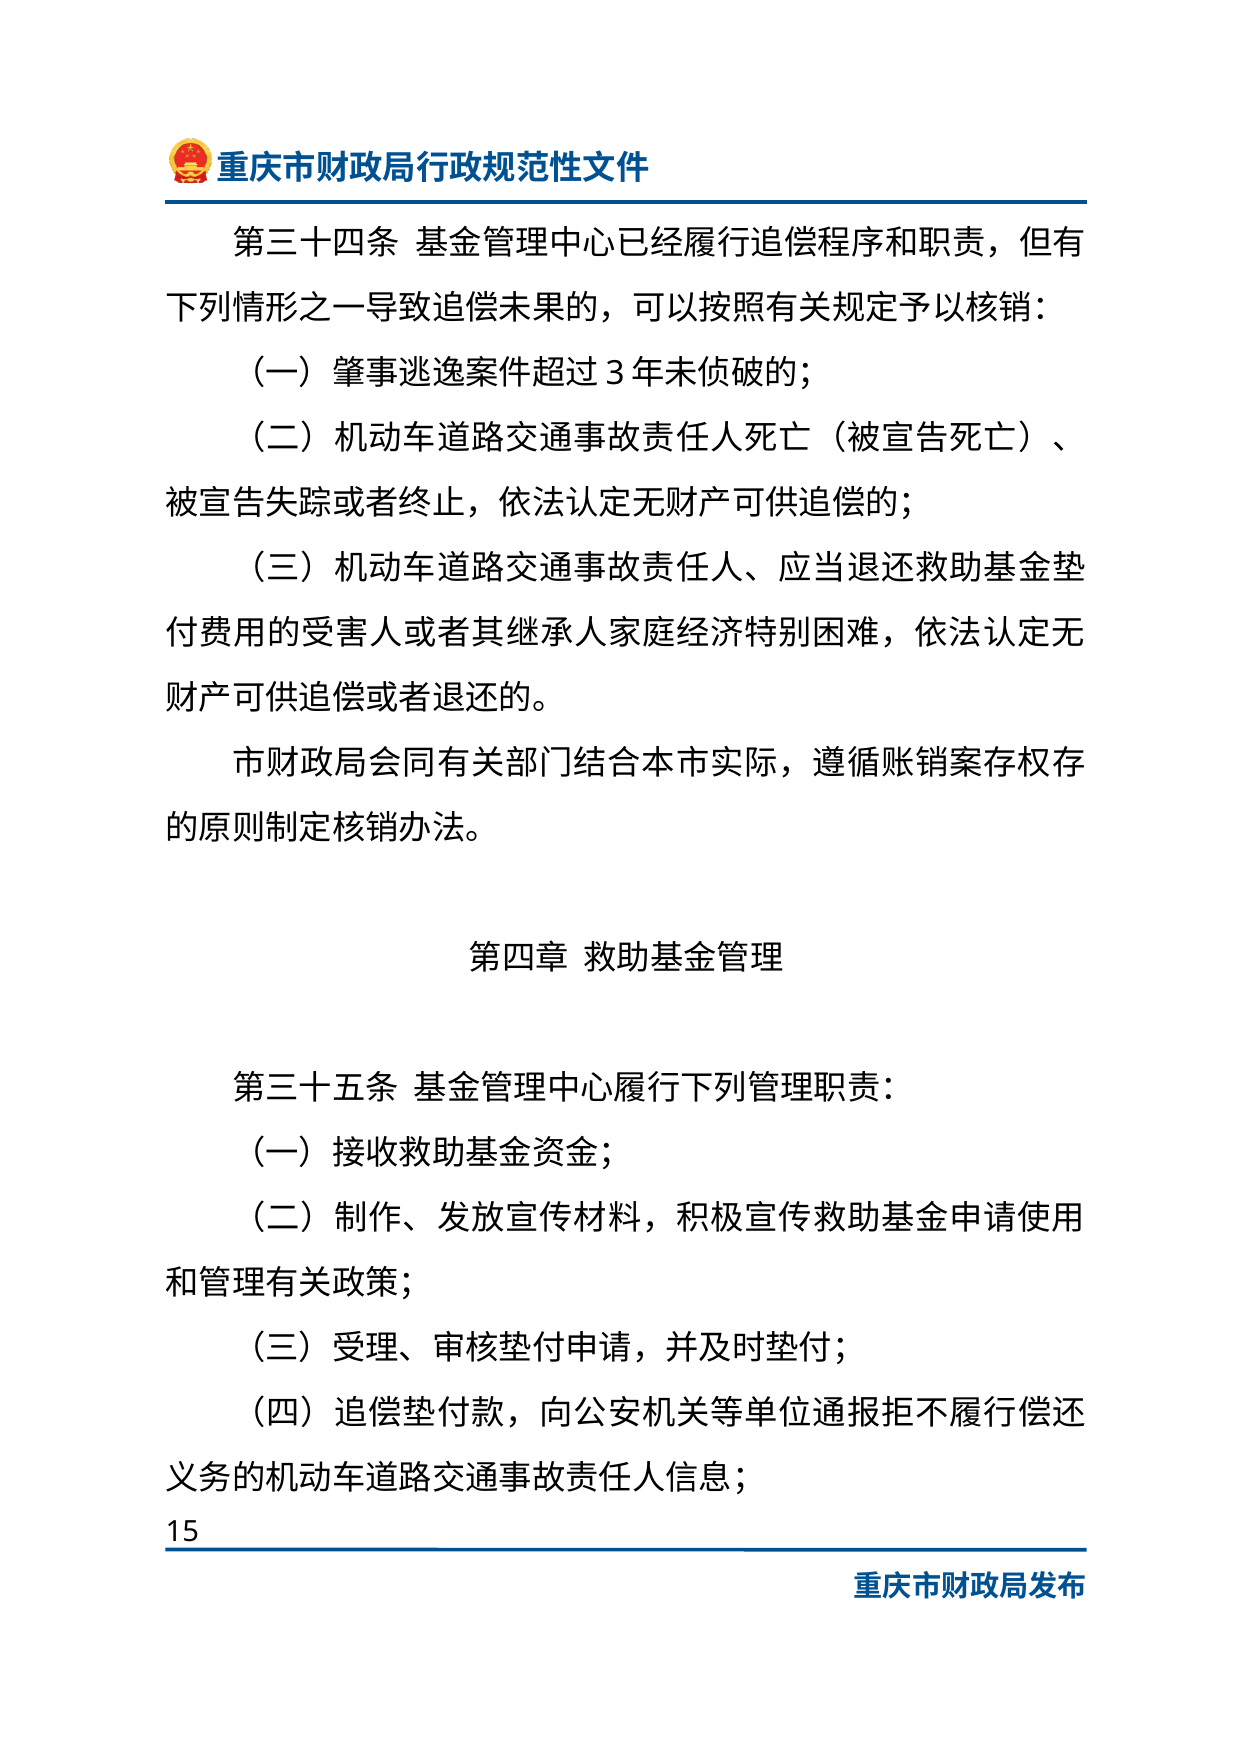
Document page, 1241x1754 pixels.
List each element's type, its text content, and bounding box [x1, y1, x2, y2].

text （二）制作、发放宣传材料，积极宣传救助基金申请使用和管理有关政策； [165, 1182, 1087, 1312]
text （三）受理、审核垫付申请，并及时垫付； [165, 1312, 1087, 1377]
text （一）肇事逃逸案件超过3年未侦破的； [165, 337, 1087, 402]
text 市财政局会同有关部门结合本市实际，遵循账销案存权存的原则制定核销办法。 [165, 727, 1087, 857]
text 第三十四条 基金管理中心已经履行追偿程序和职责，但有下列情形之一导致追偿未果的，可以按照有关规定予以核销： [165, 207, 1087, 337]
text （三）机动车道路交通事故责任人、应当退还救助基金垫付费用的受害人或者其继承人家庭经济特别困难，依法认定无财产可供追偿或者退还的。 [165, 532, 1087, 727]
text 第三十五条 基金管理中心履行下列管理职责： [165, 1052, 1087, 1117]
text （一）接收救助基金资金； [165, 1117, 1087, 1182]
picture [165, 136, 216, 187]
text （四）追偿垫付款，向公安机关等单位通报拒不履行偿还义务的机动车道路交通事故责任人信息； [165, 1377, 1087, 1507]
text 第四章 救助基金管理 [165, 922, 1087, 987]
text （二）机动车道路交通事故责任人死亡（被宣告死亡）、被宣告失踪或者终止，依法认定无财产可供追偿的； [165, 402, 1087, 532]
